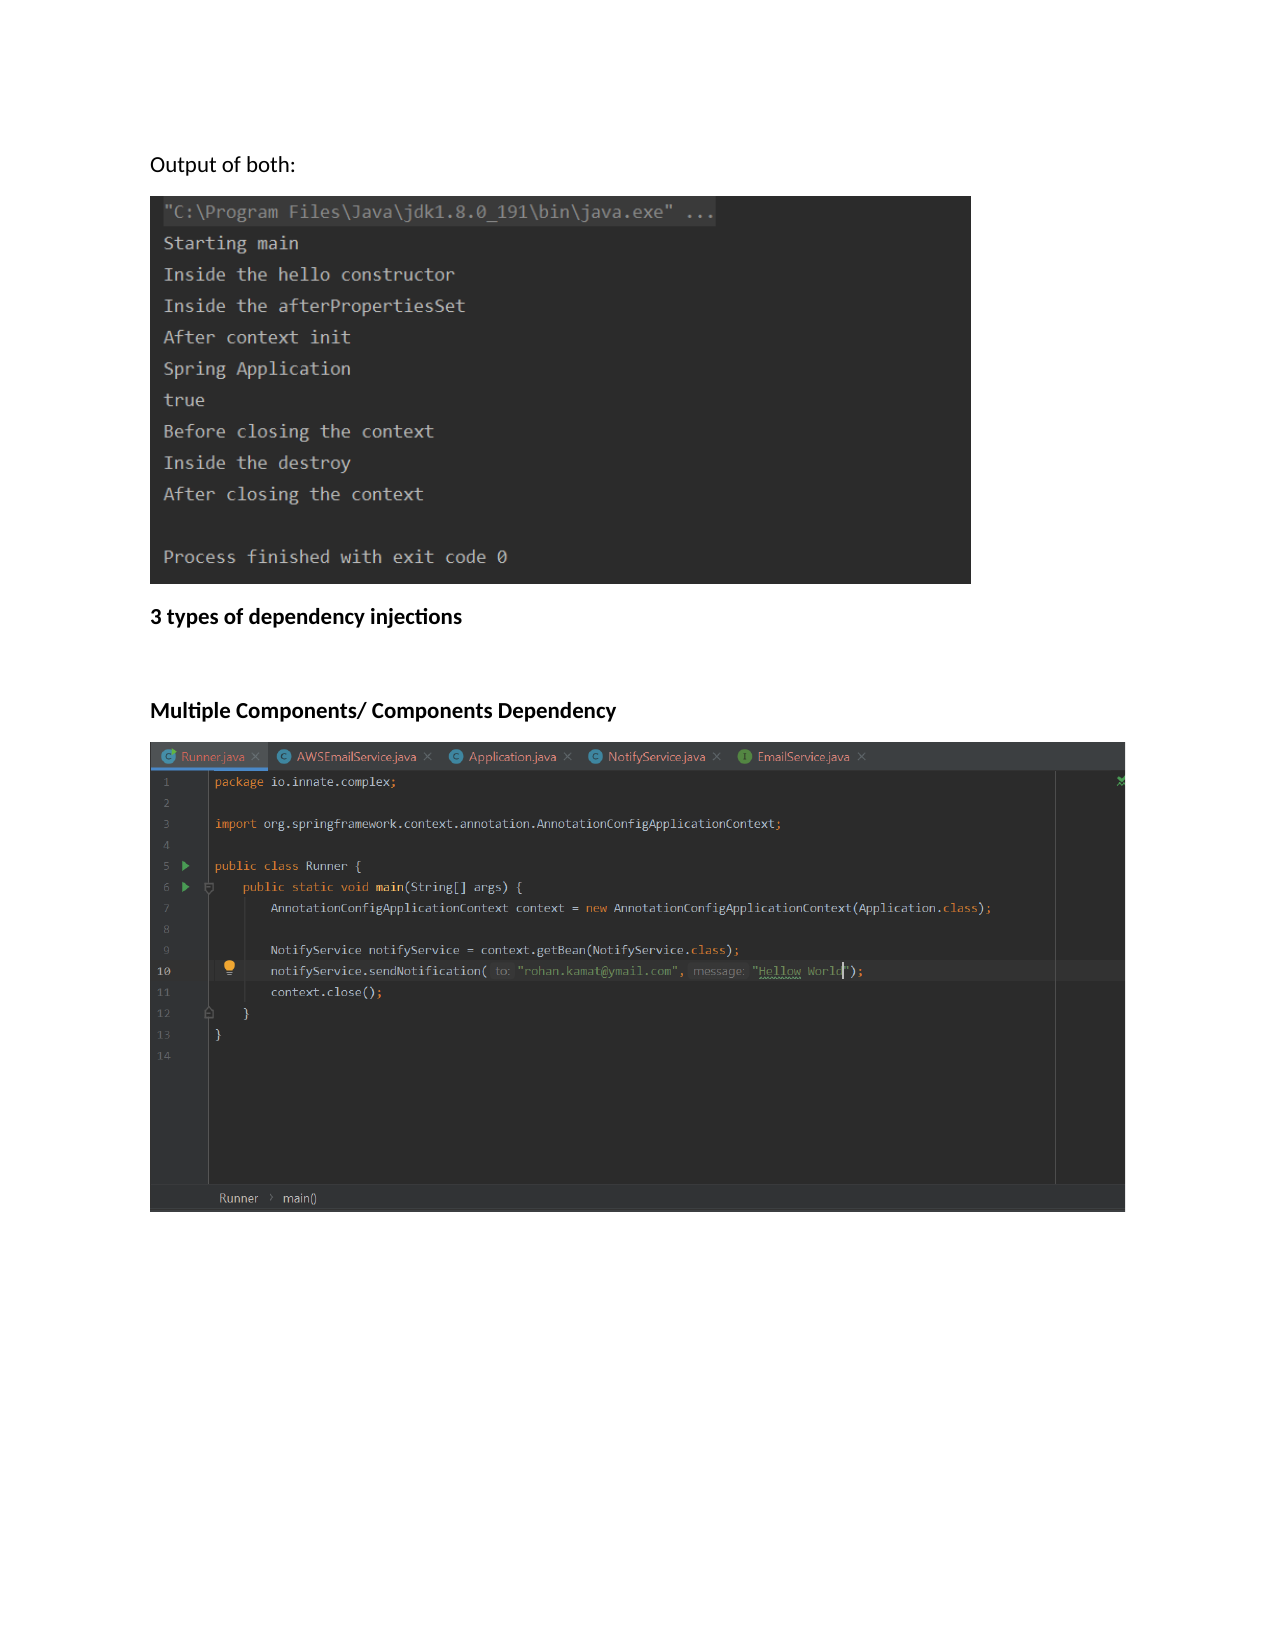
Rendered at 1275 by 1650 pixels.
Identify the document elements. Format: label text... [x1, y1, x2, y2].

picture [150, 742, 1125, 1212]
text Multiple Components/ Components Dependency [150, 696, 1125, 724]
picture [150, 196, 971, 584]
text 3 types of dependency injections [150, 602, 1125, 630]
text Output of both: [150, 150, 1125, 178]
